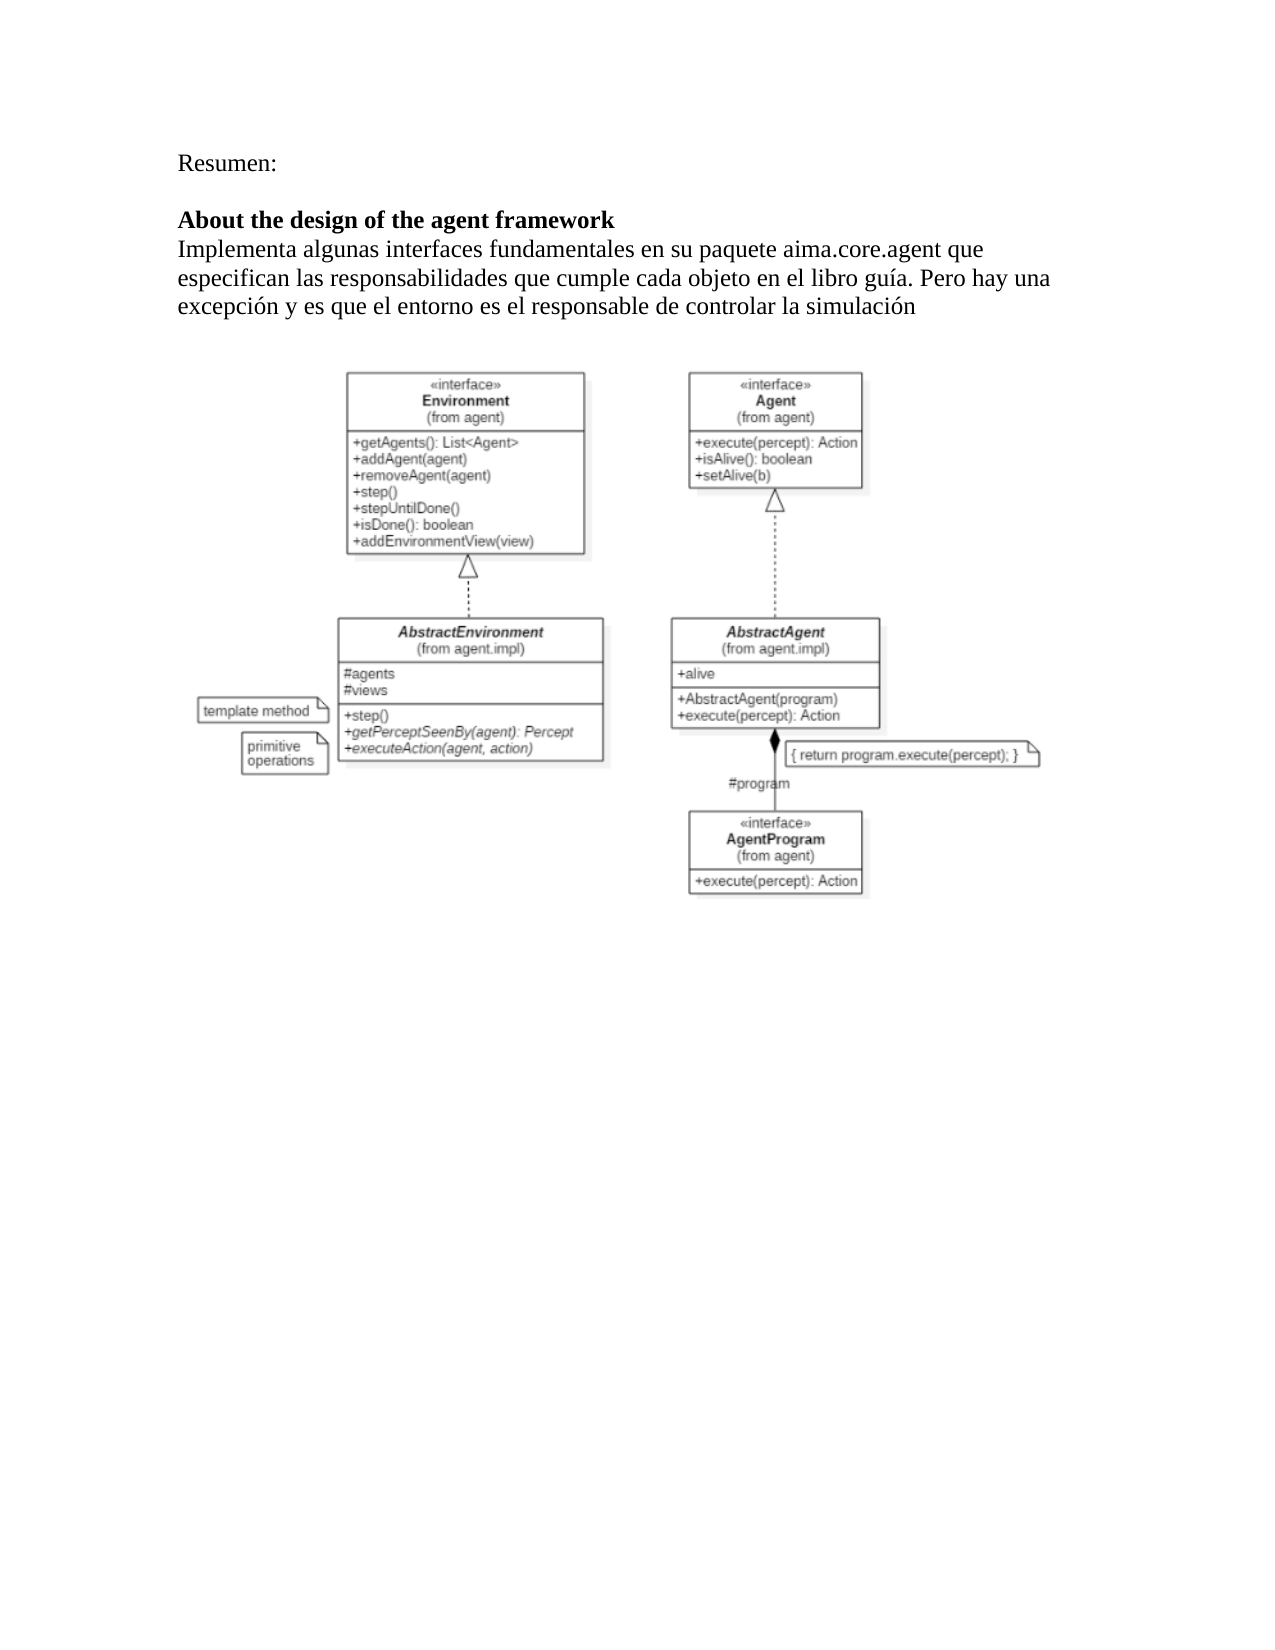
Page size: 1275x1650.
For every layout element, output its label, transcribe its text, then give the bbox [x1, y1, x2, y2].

picture [177, 348, 1042, 899]
text Implementa algunas interfaces fundamentales en su paquete aima.core.agent que especifican las responsabilidades que cumple cada objeto en el libro guía. Pero hay una excepción y es que el entorno es el responsable de controlar la simulación [177, 234, 1098, 320]
text About the design of the agent framework [177, 205, 1098, 234]
text Resumen: [177, 148, 1098, 176]
